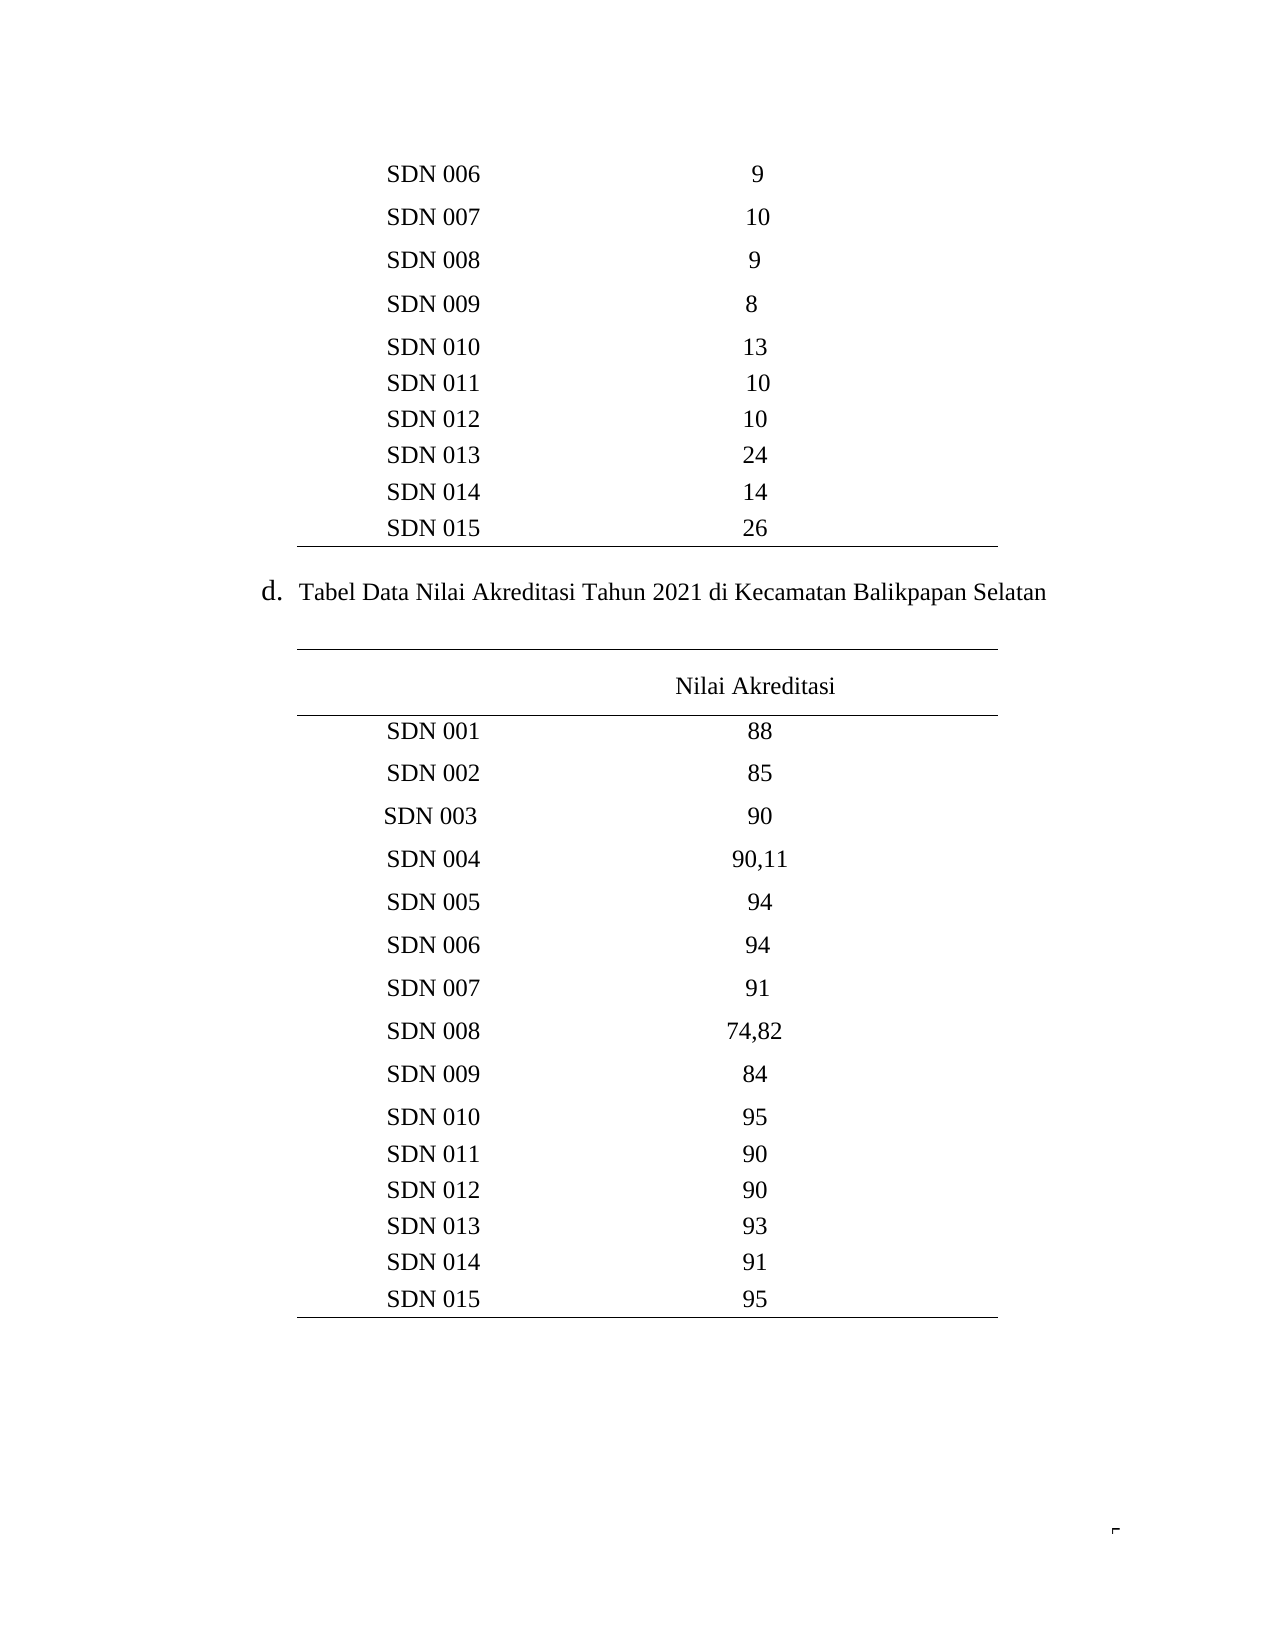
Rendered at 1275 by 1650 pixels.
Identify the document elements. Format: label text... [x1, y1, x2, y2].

table_cell SDN 006 [297, 924, 603, 967]
table_cell 9 [611, 239, 998, 282]
table_header 9 [611, 160, 998, 196]
table_cell SDN 005 [297, 881, 603, 924]
table_cell SDN 002 [297, 751, 603, 794]
table_cell 88 [603, 716, 998, 751]
table_cell SDN 013 [297, 1208, 603, 1244]
table_cell 10 [611, 196, 998, 239]
table_cell 93 [603, 1208, 998, 1244]
table_cell SDN 015 [297, 1280, 603, 1317]
table_cell SDN 010 [297, 1096, 603, 1136]
table_cell SDN 010 SDN 011 SDN 012 SDN 013 SDN 014 SDN 015 [297, 325, 611, 546]
table_cell 91 [603, 1244, 998, 1280]
table_cell 13 10 10 24 14 26 [611, 325, 998, 546]
table_cell SDN 009 [297, 282, 611, 325]
table_cell SDN 009 [297, 1053, 603, 1096]
table_cell SDN 003 [297, 794, 603, 837]
table_cell 90 [603, 1136, 998, 1172]
table_cell 95 [603, 1280, 998, 1317]
table_cell SDN 012 [297, 1172, 603, 1208]
table_cell 74,82 [603, 1010, 998, 1053]
table_cell SDN 011 [297, 1136, 603, 1172]
table_cell 94 [603, 924, 998, 967]
table_header SDN 006 [297, 160, 611, 196]
table_header Nilai Akreditasi [603, 650, 998, 715]
table_cell 90 [603, 1172, 998, 1208]
table_cell SDN 004 [297, 838, 603, 881]
table_cell 85 [603, 751, 998, 794]
table_cell 91 [603, 967, 998, 1010]
table_cell SDN 007 [297, 196, 611, 239]
table_cell SDN 008 [297, 239, 611, 282]
table_cell 94 [603, 881, 998, 924]
table_cell 90,11 [603, 838, 998, 881]
table_cell SDN 014 [297, 1244, 603, 1280]
table_cell 8 [611, 282, 998, 325]
list Tabel Data Nilai Akreditasi Tahun 2021 di Kecamatan Balikpapan Selatan [261, 573, 1150, 606]
table_header [297, 650, 603, 715]
table_cell SDN 008 [297, 1010, 603, 1053]
table_cell 84 [603, 1053, 998, 1096]
table_cell 90 [603, 794, 998, 837]
table_cell 95 [603, 1096, 998, 1136]
table_cell SDN 007 [297, 967, 603, 1010]
table_cell SDN 001 [297, 716, 603, 751]
